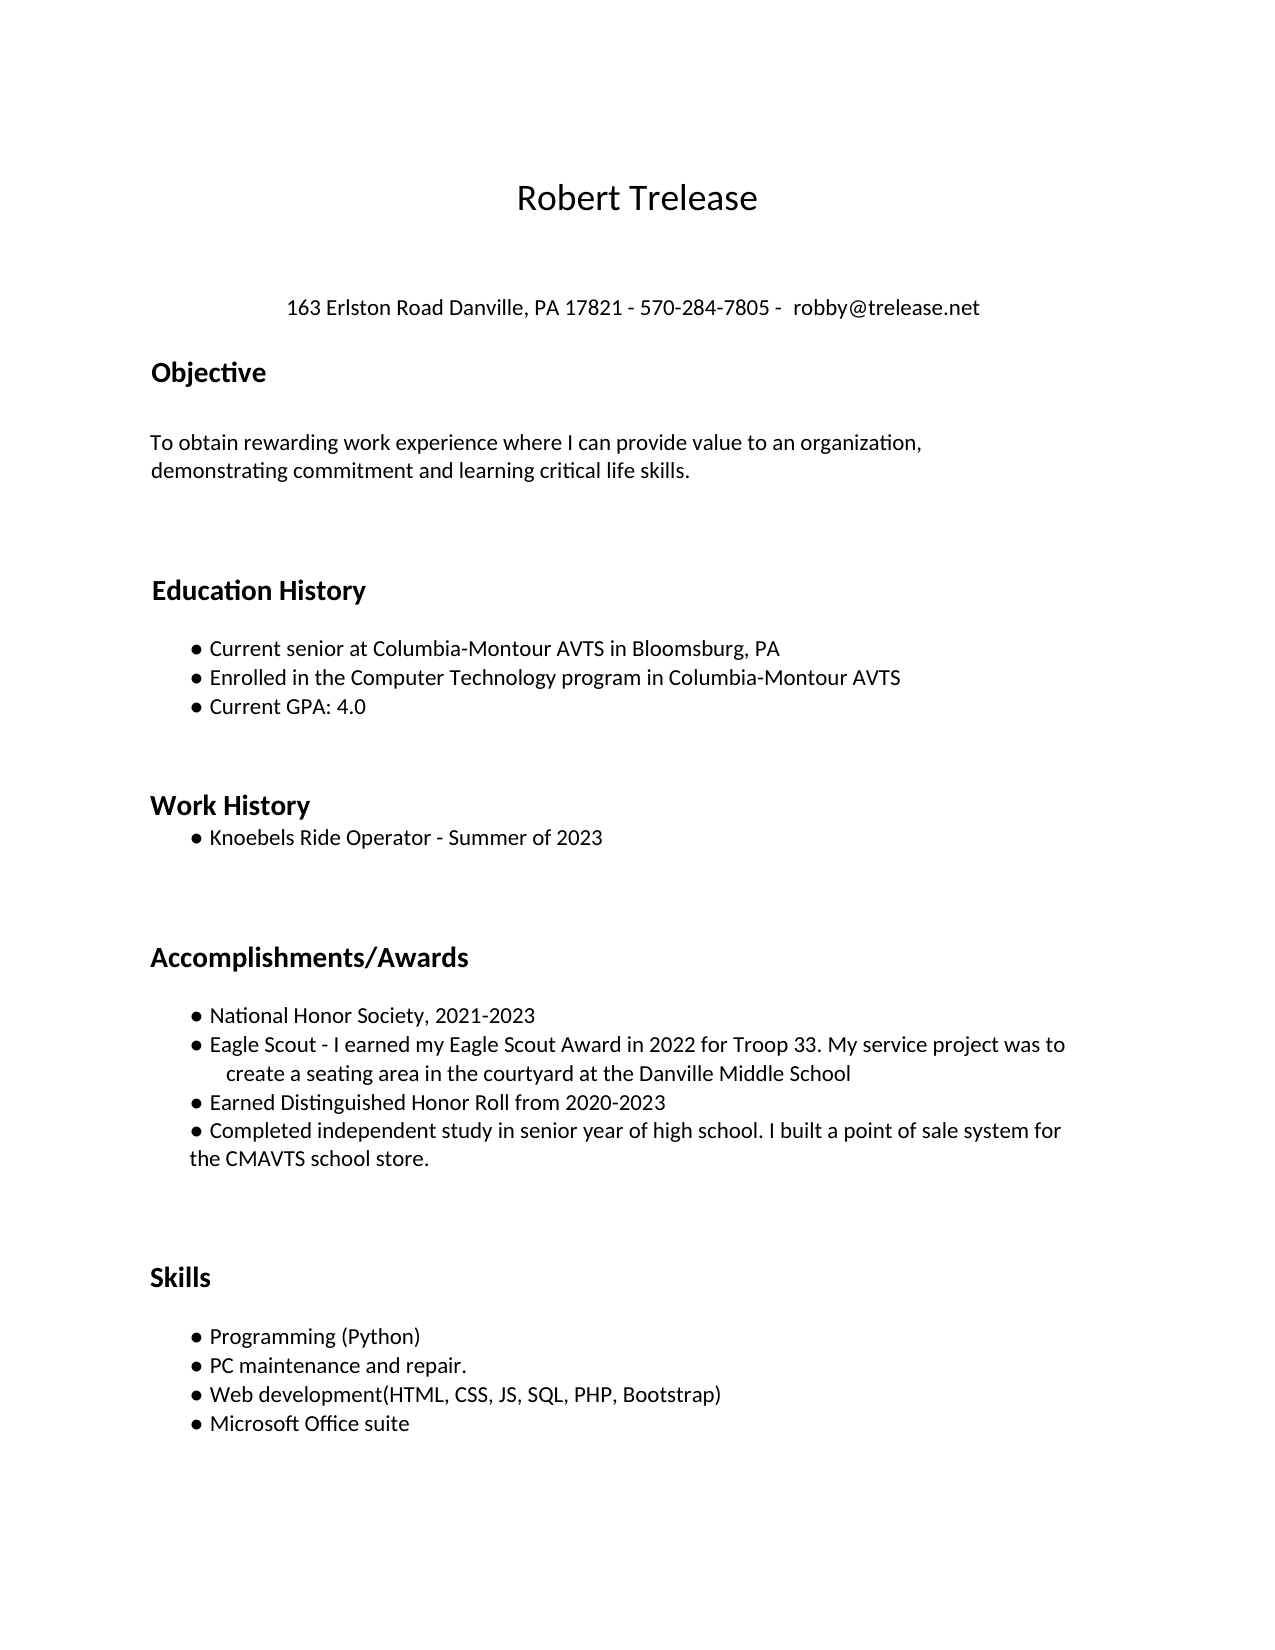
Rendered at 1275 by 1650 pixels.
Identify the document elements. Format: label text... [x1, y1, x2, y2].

text To obtain rewarding work experience where I can provide value to an organization, demonstrating commitment and learning critical life skills. [150, 428, 1061, 484]
text ● Current senior at Columbia-Montour AVTS in Bloomsburg, PA [189, 634, 1081, 662]
text ● Programming (Python) [189, 1322, 1081, 1350]
text 163 Erlston Road Danville, PA 17821 - 570-284-7805 - robby@trelease.net Objective [151, 293, 993, 389]
text ● Microsoft Office suite [189, 1409, 1081, 1437]
text Education History [152, 572, 1081, 607]
text ● Knoebels Ride Operator - Summer of 2023 [189, 823, 1081, 851]
text ● Web development(HTML, CSS, JS, SQL, PHP, Bootstrap) [189, 1380, 1081, 1408]
text ● National Honor Society, 2021-2023 [189, 1001, 1081, 1029]
text Skills [150, 1259, 1081, 1295]
text Robert Trelease [0, 174, 1274, 219]
text ● Completed independent study in senior year of high school. I built a point of sale system for the CMAVTS school store. [189, 1116, 1081, 1172]
text ● Eagle Scout - I earned my Eagle Scout Award in 2022 for Troop 33. My service project was to create a seating area in the courtyard at the Danville Middle School [189, 1031, 1081, 1087]
text ● Enrolled in the Computer Technology program in Columbia-Montour AVTS [189, 663, 915, 691]
text ● PC maintenance and repair. [189, 1351, 1081, 1379]
text ● Current GPA: 4.0 [189, 692, 915, 721]
text Work History [150, 787, 1081, 822]
text ● Earned Distinguished Honor Roll from 2020-2023 [189, 1088, 1081, 1116]
text Accomplishments/Awards [150, 939, 1081, 975]
